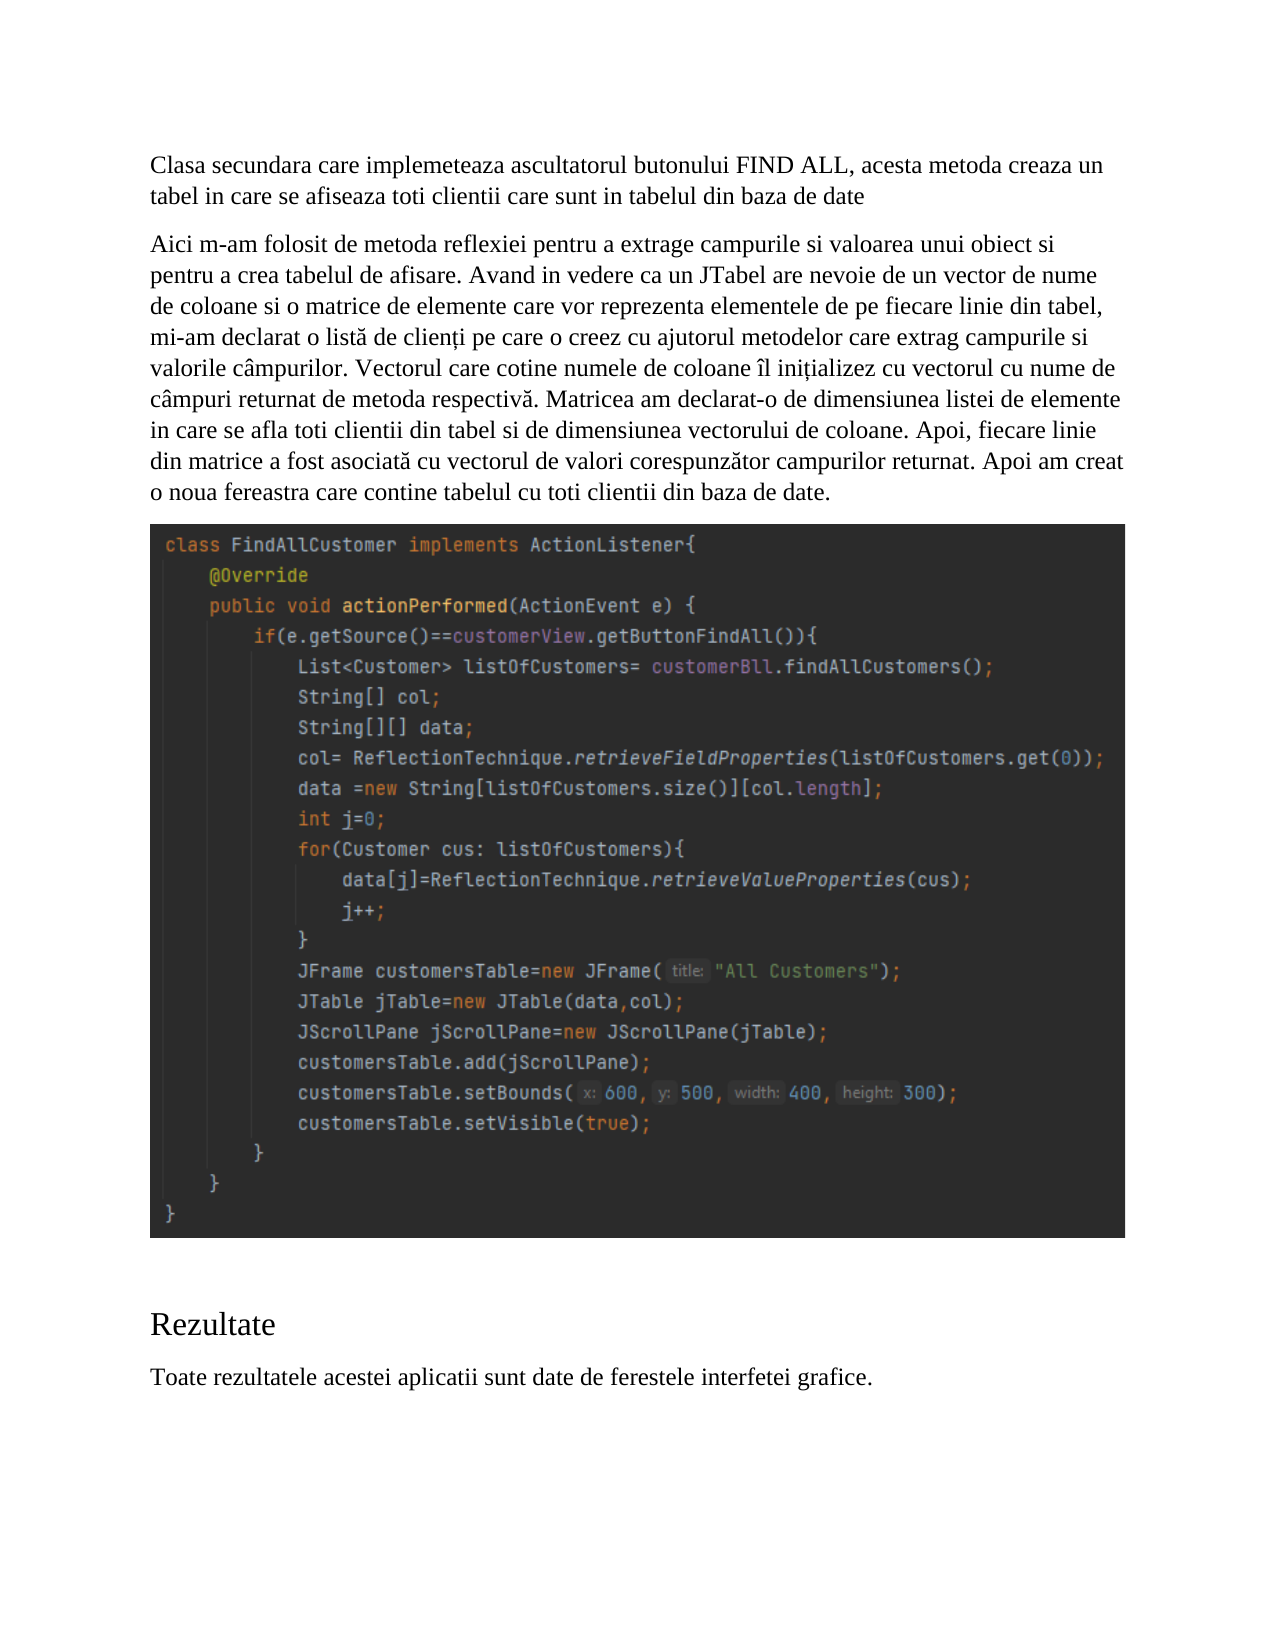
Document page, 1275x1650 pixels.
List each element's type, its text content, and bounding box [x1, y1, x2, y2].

text Aici m-am folosit de metoda reflexiei pentru a extrage campurile si valoarea unui obiect si pentru a crea tabelul de afisare. Avand in vedere ca un JTabel are nevoie de un vector de nume de coloane si o matrice de elemente care vor reprezenta elementele de pe fiecare linie din tabel, mi-am declarat o listă de clienți pe care o creez cu ajutorul metodelor care extrag campurile si valorile câmpurilor. Vectorul care cotine numele de coloane îl inițializez cu vectorul cu nume de câmpuri returnat de metoda respectivă. Matricea am declarat-o de dimensiunea listei de elemente in care se afla toti clientii din tabel si de dimensiunea vectorului de coloane. Apoi, fiecare linie din matrice a fost asociată cu vectorul de valori corespunzător campurilor returnat. Apoi am creat o noua fereastra care contine tabelul cu toti clientii din baza de date. [150, 229, 1125, 506]
picture [150, 524, 1125, 1238]
text Rezultate [150, 1304, 1125, 1342]
text Toate rezultatele acestei aplicatii sunt date de ferestele interfetei grafice. [150, 1362, 1125, 1391]
text Clasa secundara care implemeteaza ascultatorul butonului FIND ALL, acesta metoda creaza un tabel in care se afiseaza toti clientii care sunt in tabelul din baza de date [150, 150, 1125, 210]
